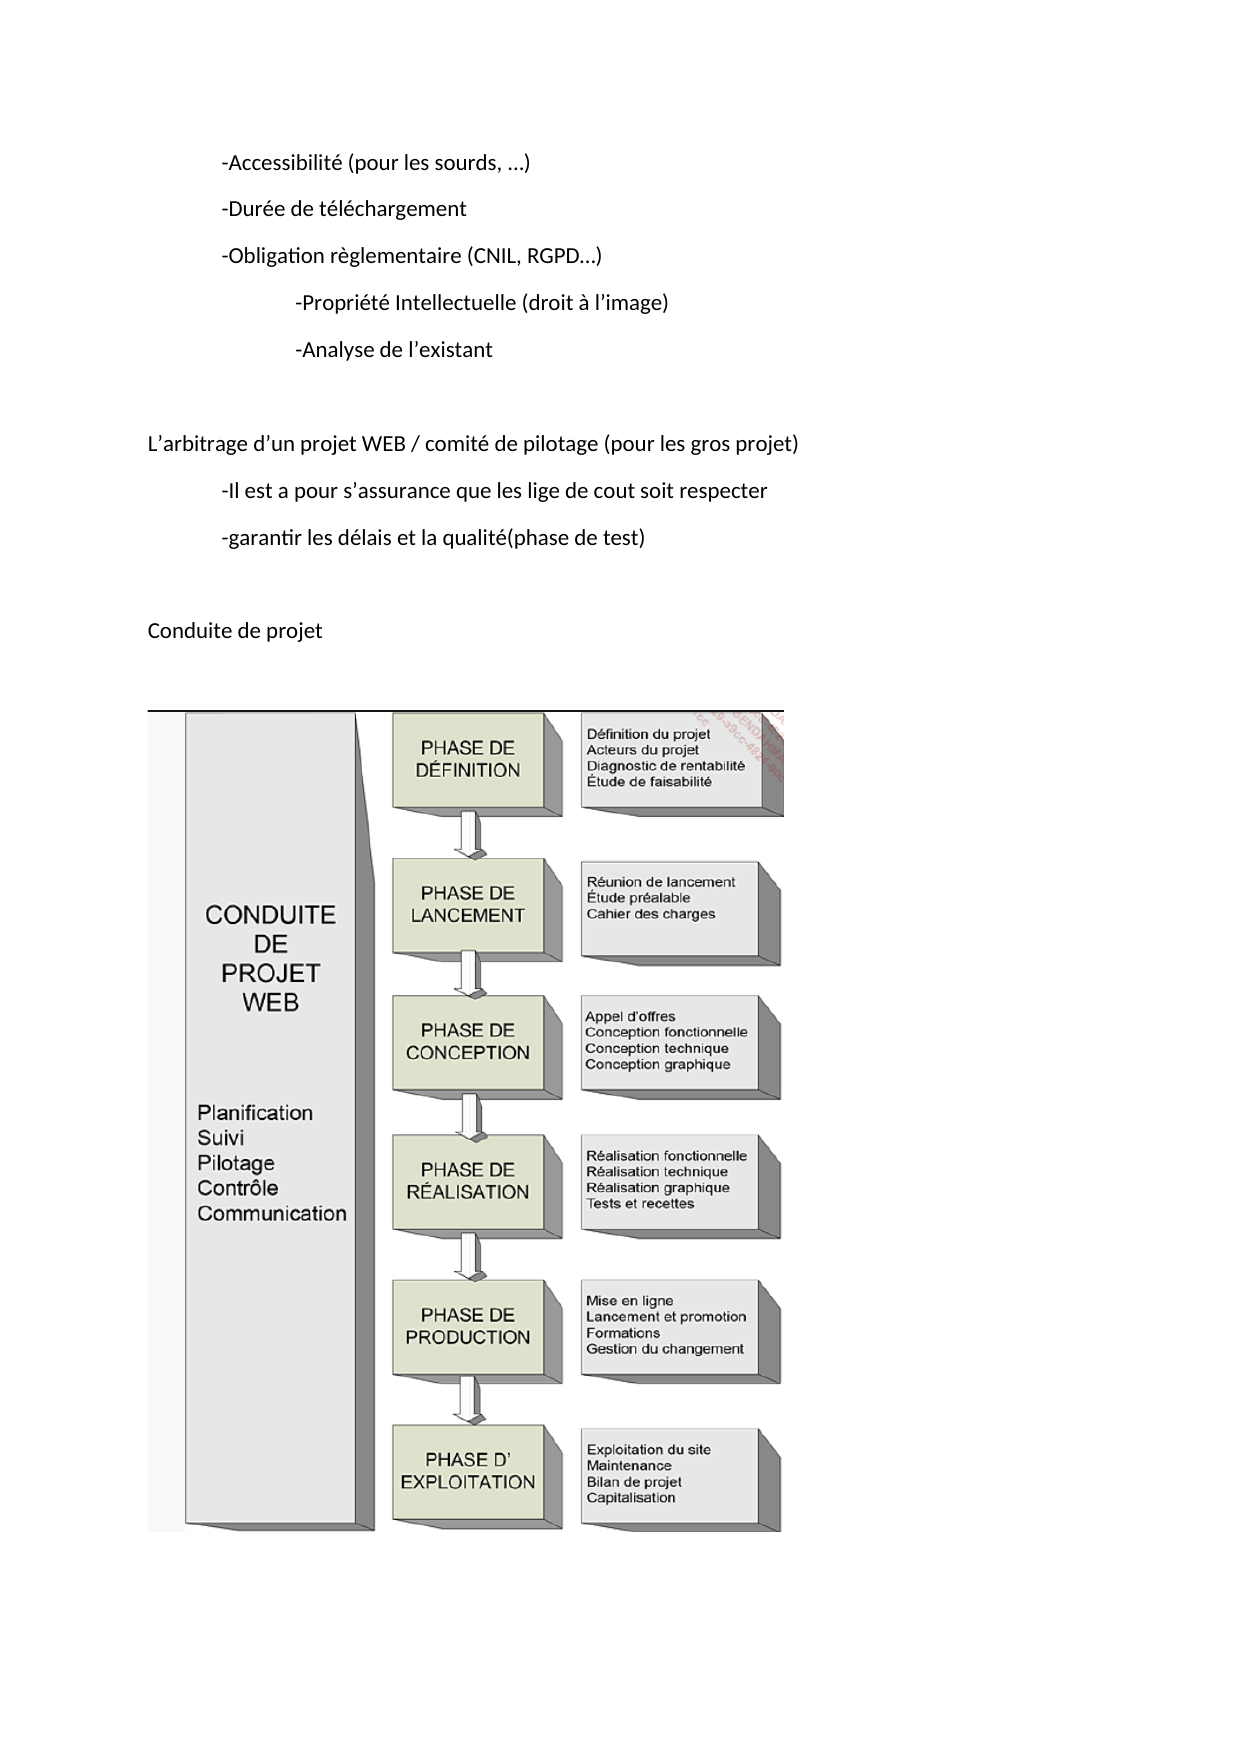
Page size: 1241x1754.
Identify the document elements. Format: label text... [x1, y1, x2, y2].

text Conduite de projet [148, 616, 1093, 644]
picture [147, 710, 784, 1532]
text -Analyse de l’existant [148, 335, 1093, 363]
text -garantir les délais et la qualité(phase de test) [148, 523, 1093, 551]
text -Obligation règlementaire (CNIL, RGPD…) [148, 241, 1093, 269]
text L’arbitrage d’un projet WEB / comité de pilotage (pour les gros projet) [148, 429, 1093, 457]
text -Accessibilité (pour les sourds, …) [221, 148, 1093, 176]
text -Durée de téléchargement [148, 194, 1093, 222]
text -Il est a pour s’assurance que les lige de cout soit respecter [148, 476, 1093, 504]
text -Propriété Intellectuelle (droit à l’image) [148, 288, 1093, 316]
